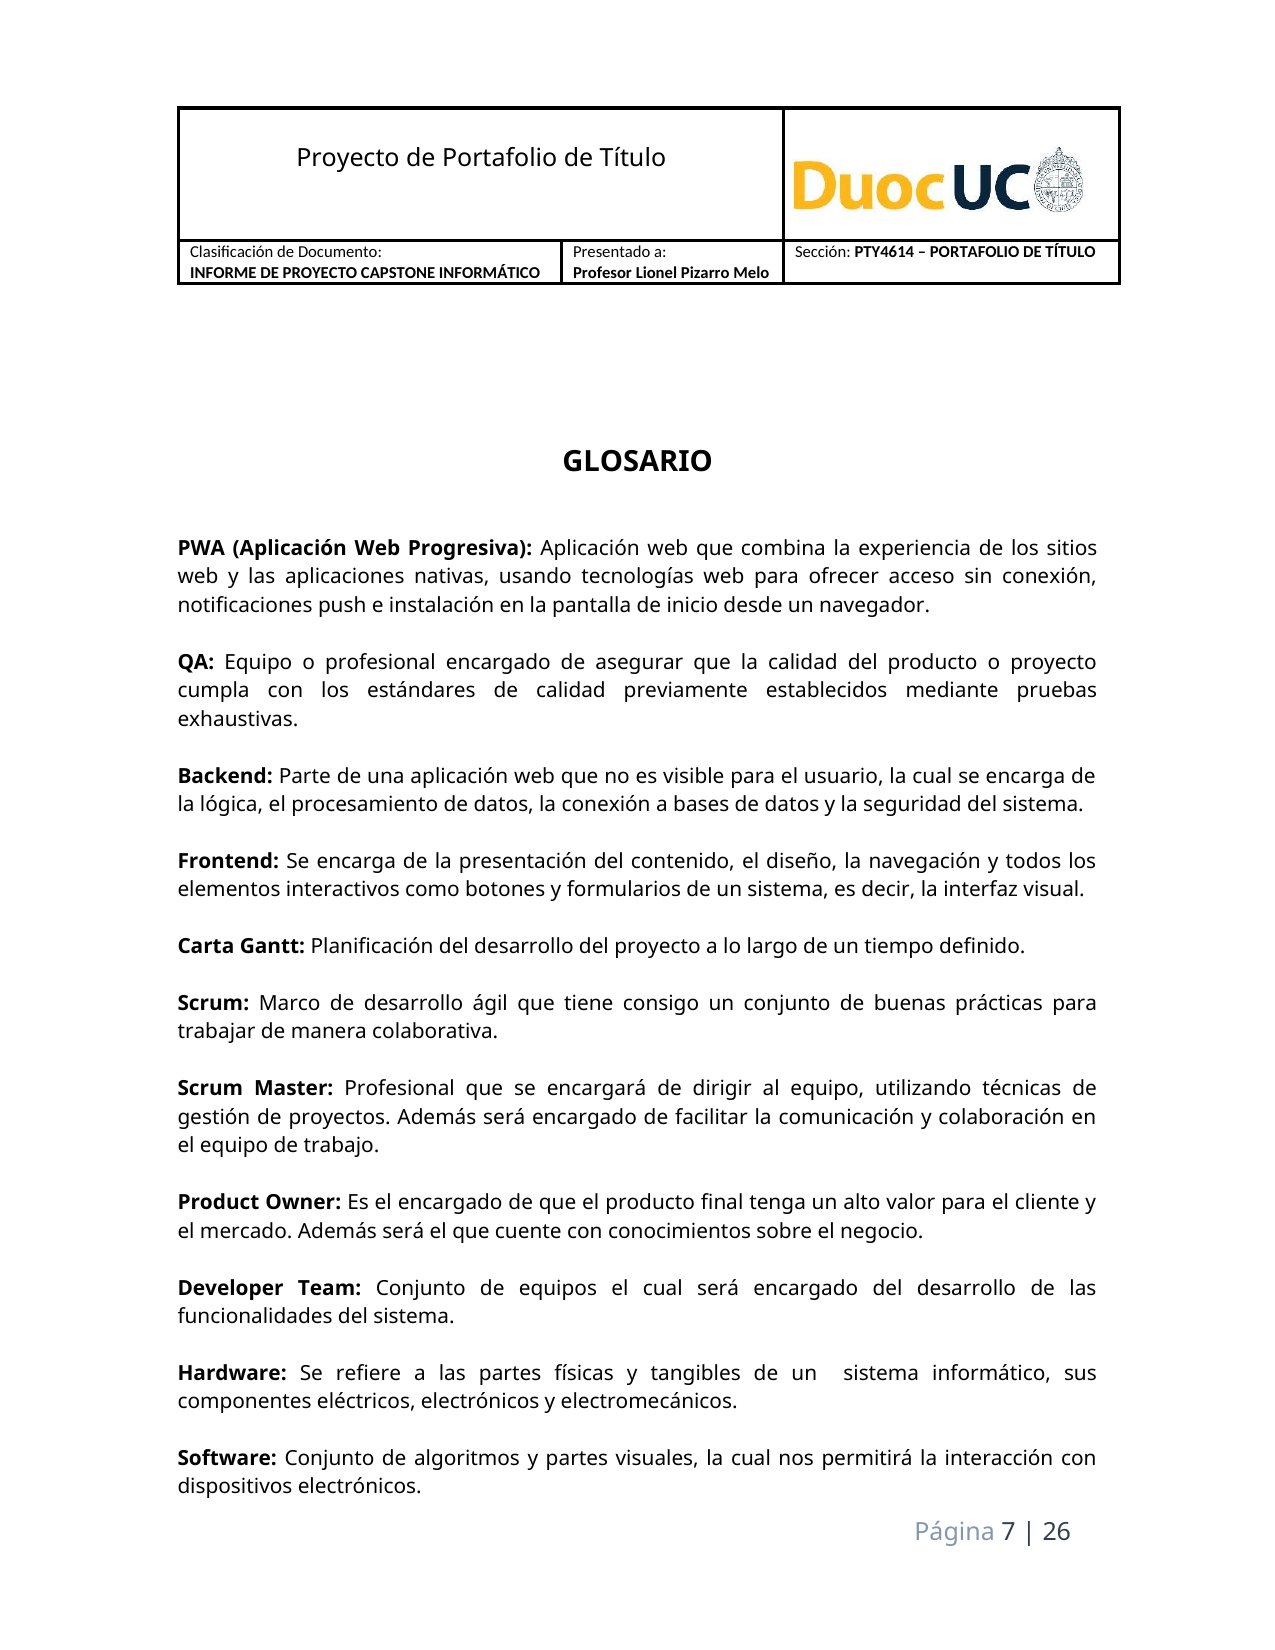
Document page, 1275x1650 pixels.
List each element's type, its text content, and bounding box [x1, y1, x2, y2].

text Software: Conjunto de algoritmos y partes visuales, la cual nos permitirá la interacción con dispositivos electrónicos. [177, 1443, 1098, 1500]
text Developer Team: Conjunto de equipos el cual será encargado del desarrollo de las funcionalidades del sistema. [177, 1273, 1098, 1329]
text Carta Gantt: Planificación del desarrollo del proyecto a lo largo de un tiempo definido. [177, 931, 1098, 960]
text Scrum Master: Profesional que se encargará de dirigir al equipo, utilizando técnicas de gestión de proyectos. Además será encargado de facilitar la comunicación y colaboración en el equipo de trabajo. [177, 1073, 1098, 1159]
text Backend: Parte de una aplicación web que no es visible para el usuario, la cual se encarga de la lógica, el procesamiento de datos, la conexión a bases de datos y la seguridad del sistema. [177, 761, 1098, 818]
text Scrum: Marco de desarrollo ágil que tiene consigo un conjunto de buenas prácticas para trabajar de manera colaborativa. [177, 988, 1098, 1045]
text QA: Equipo o profesional encargado de asegurar que la calidad del producto o proyecto cumpla con los estándares de calidad previamente establecidos mediante pruebas exhaustivas. [177, 647, 1098, 732]
text Hardware: Se refiere a las partes físicas y tangibles de un sistema informático, sus componentes eléctricos, electrónicos y electromecánicos. [177, 1358, 1098, 1415]
picture [792, 146, 1086, 212]
text PWA (Aplicación Web Progresiva): Aplicación web que combina la experiencia de los sitios web y las aplicaciones nativas, usando tecnologías web para ofrecer acceso sin conexión, notificaciones push e instalación en la pantalla de inicio desde un navegador. [177, 533, 1098, 618]
text Frontend: Se encarga de la presentación del contenido, el diseño, la navegación y todos los elementos interactivos como botones y formularios de un sistema, es decir, la interfaz visual. [177, 846, 1098, 903]
subtitle GLOSARIO [177, 440, 1098, 480]
text Product Owner: Es el encargado de que el producto final tenga un alto valor para el cliente y el mercado. Además será el que cuente con conocimientos sobre el negocio. [177, 1187, 1098, 1244]
